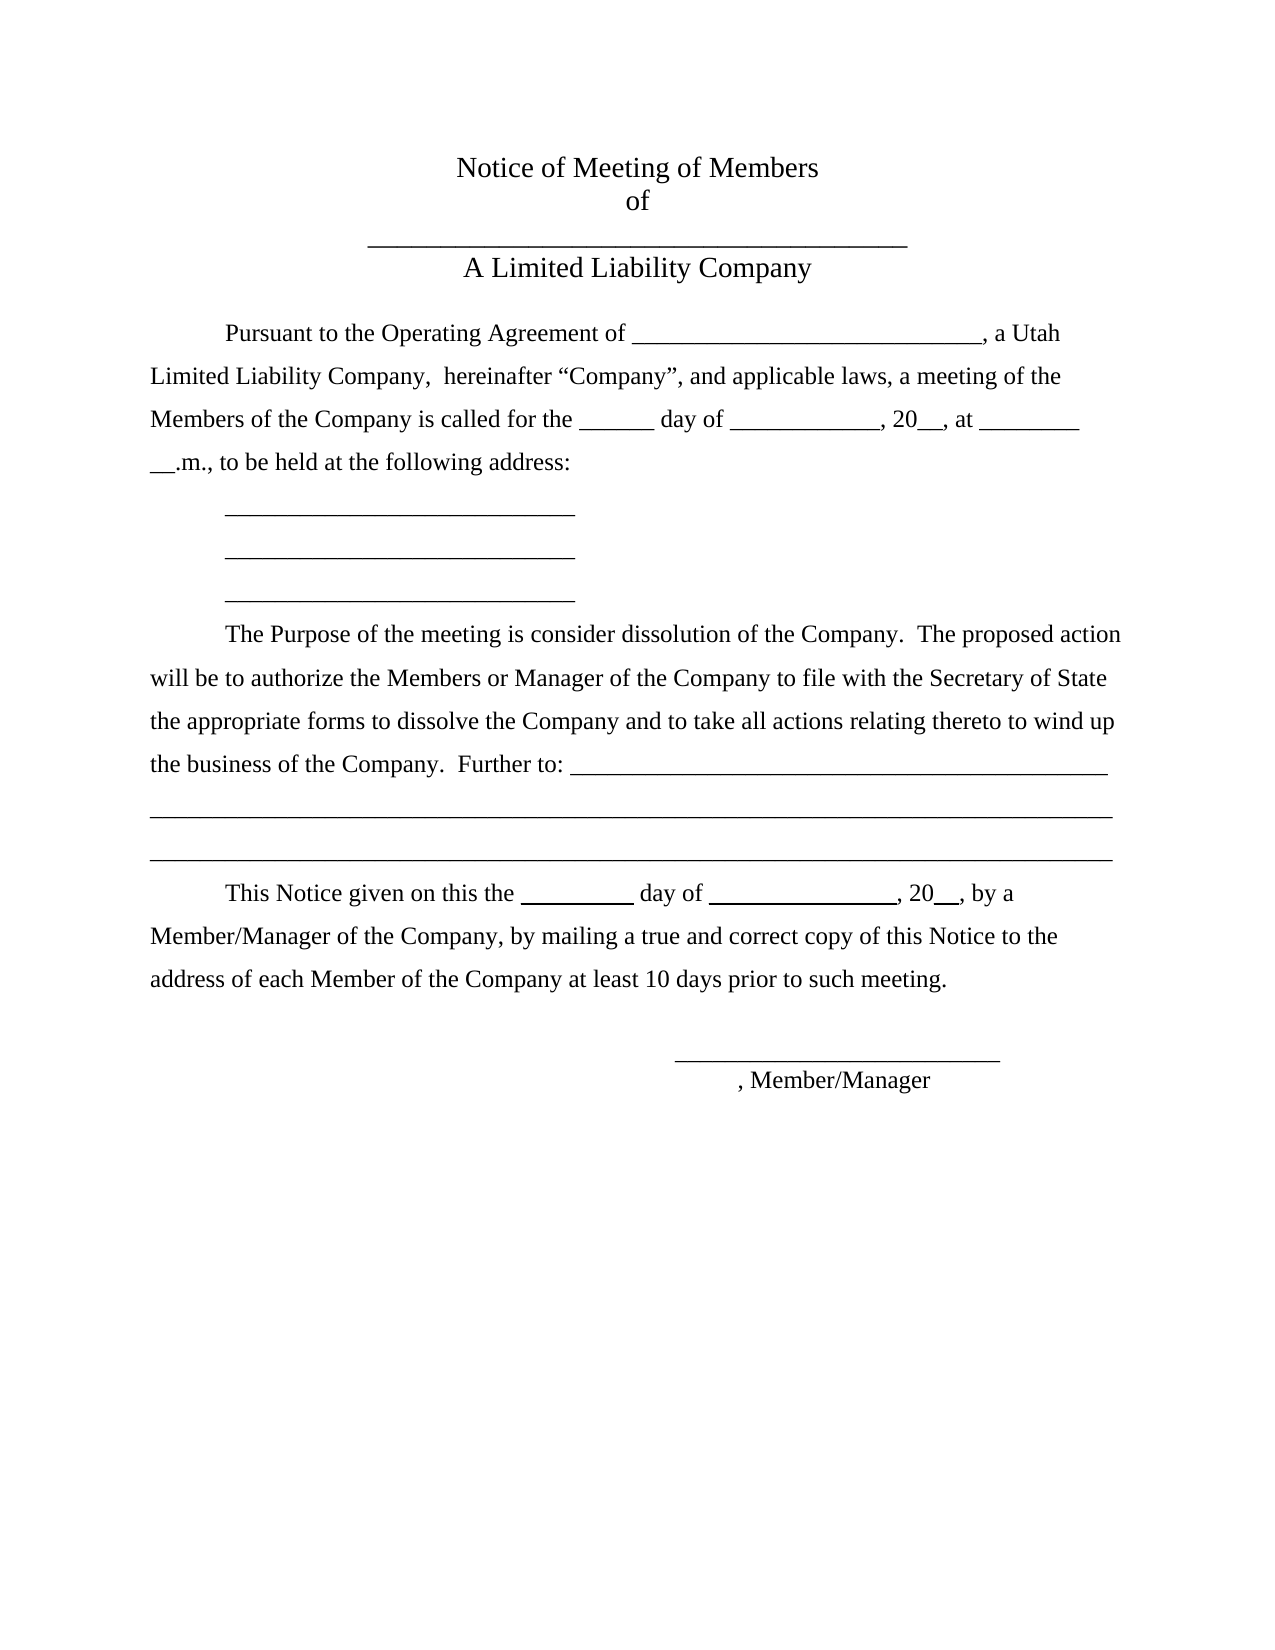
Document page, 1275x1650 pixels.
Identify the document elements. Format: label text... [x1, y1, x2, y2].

text of [150, 183, 1125, 217]
text Pursuant to the Operating Agreement of ____________________________, a Utah Limited Liability Company, hereinafter “Company”, and applicable laws, a meeting of the Members of the Company is called for the ______ day of ____________, 20__, at ________ __.m., to be held at the following address: [150, 318, 1125, 476]
text _____________________________________________________________________________ [150, 792, 1125, 821]
text This Notice given on this the _________ day of _______________, 20__, by a Member/Manager of the Company, by mailing a true and correct copy of this Notice to the address of each Member of the Company at least 10 days prior to such meeting. [150, 878, 1125, 993]
text __________________________ [225, 1036, 1125, 1065]
text ____________________________ [150, 490, 1125, 519]
text ____________________________ [150, 533, 1125, 562]
text ____________________________ [150, 576, 1125, 605]
subtitle A Limited Liability Company [150, 251, 1125, 284]
text , Member/Manager [150, 1065, 1125, 1094]
text The Purpose of the meeting is consider dissolution of the Company. The proposed action will be to authorize the Members or Manager of the Company to file with the Secretary of State the appropriate forms to dissolve the Company and to take all actions relating thereto to wind up the business of the Company. Further to: ___________________________________________ [150, 619, 1125, 778]
subtitle Notice of Meeting of Members [150, 150, 1125, 183]
text _____________________________________________________________________________ [150, 835, 1125, 864]
text _____________________________________ [150, 217, 1125, 251]
